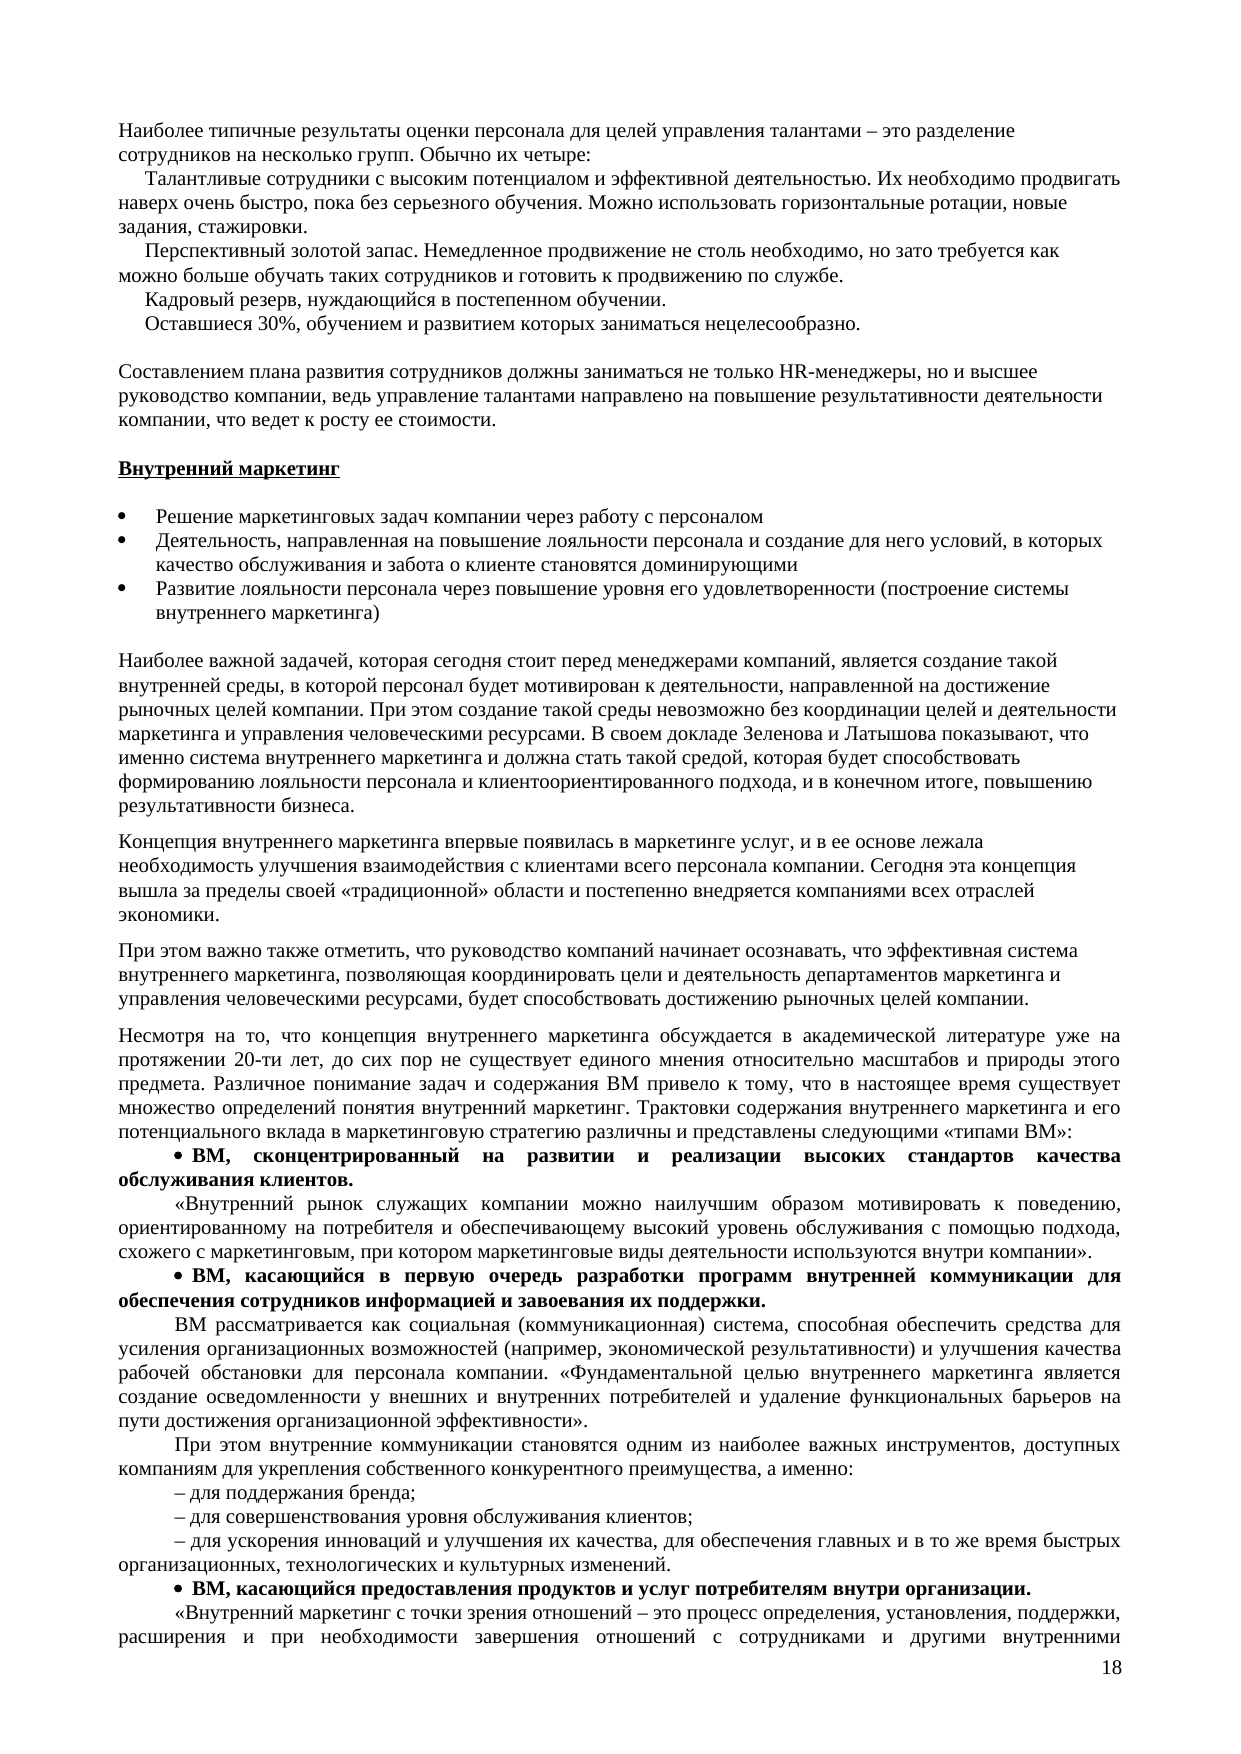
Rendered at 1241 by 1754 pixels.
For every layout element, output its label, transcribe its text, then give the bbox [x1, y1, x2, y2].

text – для совершенствования уровня обслуживания клиентов; [118, 1504, 1122, 1528]
list Деятельность, направленная на повышение лояльности персонала и создание для него условий, в которых качество обслуживания и забота о клиенте становятся доминирующими [118, 528, 1122, 576]
text При этом важно также отметить, что руководство компаний начинает осознавать, что эффективная система внутреннего маркетинга, позволяющая координировать цели и деятельность департаментов маркетинга и управления человеческими ресурсами, будет способствовать достижению рыночных целей компании. [118, 938, 1122, 1010]
text  Оставшиеся 30%, обучением и развитием которых заниматься нецелесообразно. Составлением плана развития сотрудников должны заниматься не только HR-менеджеры, но и высшее руководство компании, ведь управление талантами направлено на повышение результативности деятельности компании, что ведет к росту ее стоимости. [118, 311, 1122, 431]
text «Внутренний рынок служащих компании можно наилучшим образом мотивировать к поведению, ориентированному на потребителя и обеспечивающему высокий уровень обслуживания с помощью подхода, схожего с маркетинговым, при котором маркетинговые виды деятельности используются внутри компании». [118, 1191, 1122, 1263]
text Концепция внутреннего маркетинга впервые появилась в маркетинге услуг, и в ее основе лежала необходимость улучшения взаимодействия с клиентами всего персонала компании. Сегодня эта концепция вышла за пределы своей «традиционной» области и постепенно внедряется компаниями всех отраслей экономики. [118, 829, 1122, 926]
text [118, 1600, 1122, 1648]
list ВМ, касающийся в первую очередь разработки программ внутренней коммуникации для обеспечения сотрудников информацией и завоевания их поддержки. [118, 1263, 1122, 1312]
list ВМ, касающийся предоставления продуктов и услуг потребителям внутри организации. [118, 1576, 1122, 1600]
list Развитие лояльности персонала через повышение уровня его удовлетворенности (построение системы внутреннего маркетинга) [118, 576, 1122, 624]
text Внутренний маркетинг [118, 456, 1122, 480]
text – для поддержания бренда; [118, 1480, 1122, 1504]
list Решение маркетинговых задач компании через работу с персоналом [118, 504, 1122, 528]
text  Талантливые сотрудники с высоким потенциалом и эффективной деятельностью. Их необходимо продвигать наверх очень быстро, пока без серьезного обучения. Можно использовать горизонтальные ротации, новые задания, стажировки. [118, 166, 1122, 238]
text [118, 118, 1122, 166]
text Несмотря на то, что концепция внутреннего маркетинга обсуждается в академической литературе уже на протяжении 20-ти лет, до сих пор не существует единого мнения относительно масштабов и природы этого предмета. Различное понимание задач и содержания ВМ привело к тому, что в настоящее время существует множество определений понятия внутренний маркетинг. Трактовки содержания внутреннего маркетинга и его потенциального вклада в маркетинговую стратегию различны и представлены следующими «типами ВМ»: [118, 1023, 1122, 1143]
text При этом внутренние коммуникации становятся одним из наиболее важных инструментов, доступных компаниям для укрепления собственного конкурентного преимущества, а именно: [118, 1432, 1122, 1480]
text Наиболее важной задачей, которая сегодня стоит перед менеджерами компаний, является создание такой внутренней среды, в которой персонал будет мотивирован к деятельности, направленной на достижение рыночных целей компании. При этом создание такой среды невозможно без координации целей и деятельности маркетинга и управления человеческими ресурсами. В своем докладе Зеленова и Латышова показывают, что именно система внутреннего маркетинга и должна стать такой средой, которая будет способствовать формированию лояльности персонала и клиентоориентированного подхода, и в конечном итоге, повышению результативности бизнеса. [118, 648, 1122, 817]
text – для ускорения инноваций и улучшения их качества, для обеспечения главных и в то же время быстрых организационных, технологических и культурных изменений. [118, 1528, 1122, 1576]
text  Перспективный золотой запас. Немедленное продвижение не столь необходимо, но зато требуется как можно больше обучать таких сотрудников и готовить к продвижению по службе. [118, 238, 1122, 287]
text  Кадровый резерв, нуждающийся в постепенном обучении. [118, 287, 1122, 311]
text ВМ рассматривается как социальная (коммуникационная) система, способная обеспечить средства для усиления организационных возможностей (например, экономической результативности) и улучшения качества рабочей обстановки для персонала компании. «Фундаментальной целью внутреннего маркетинга является создание осведомленности у внешних и внутренних потребителей и удаление функциональных барьеров на пути достижения организационной эффективности». [118, 1312, 1122, 1432]
list ВМ, сконцентрированный на развитии и реализации высоких стандартов качества обслуживания клиентов. [118, 1143, 1122, 1191]
